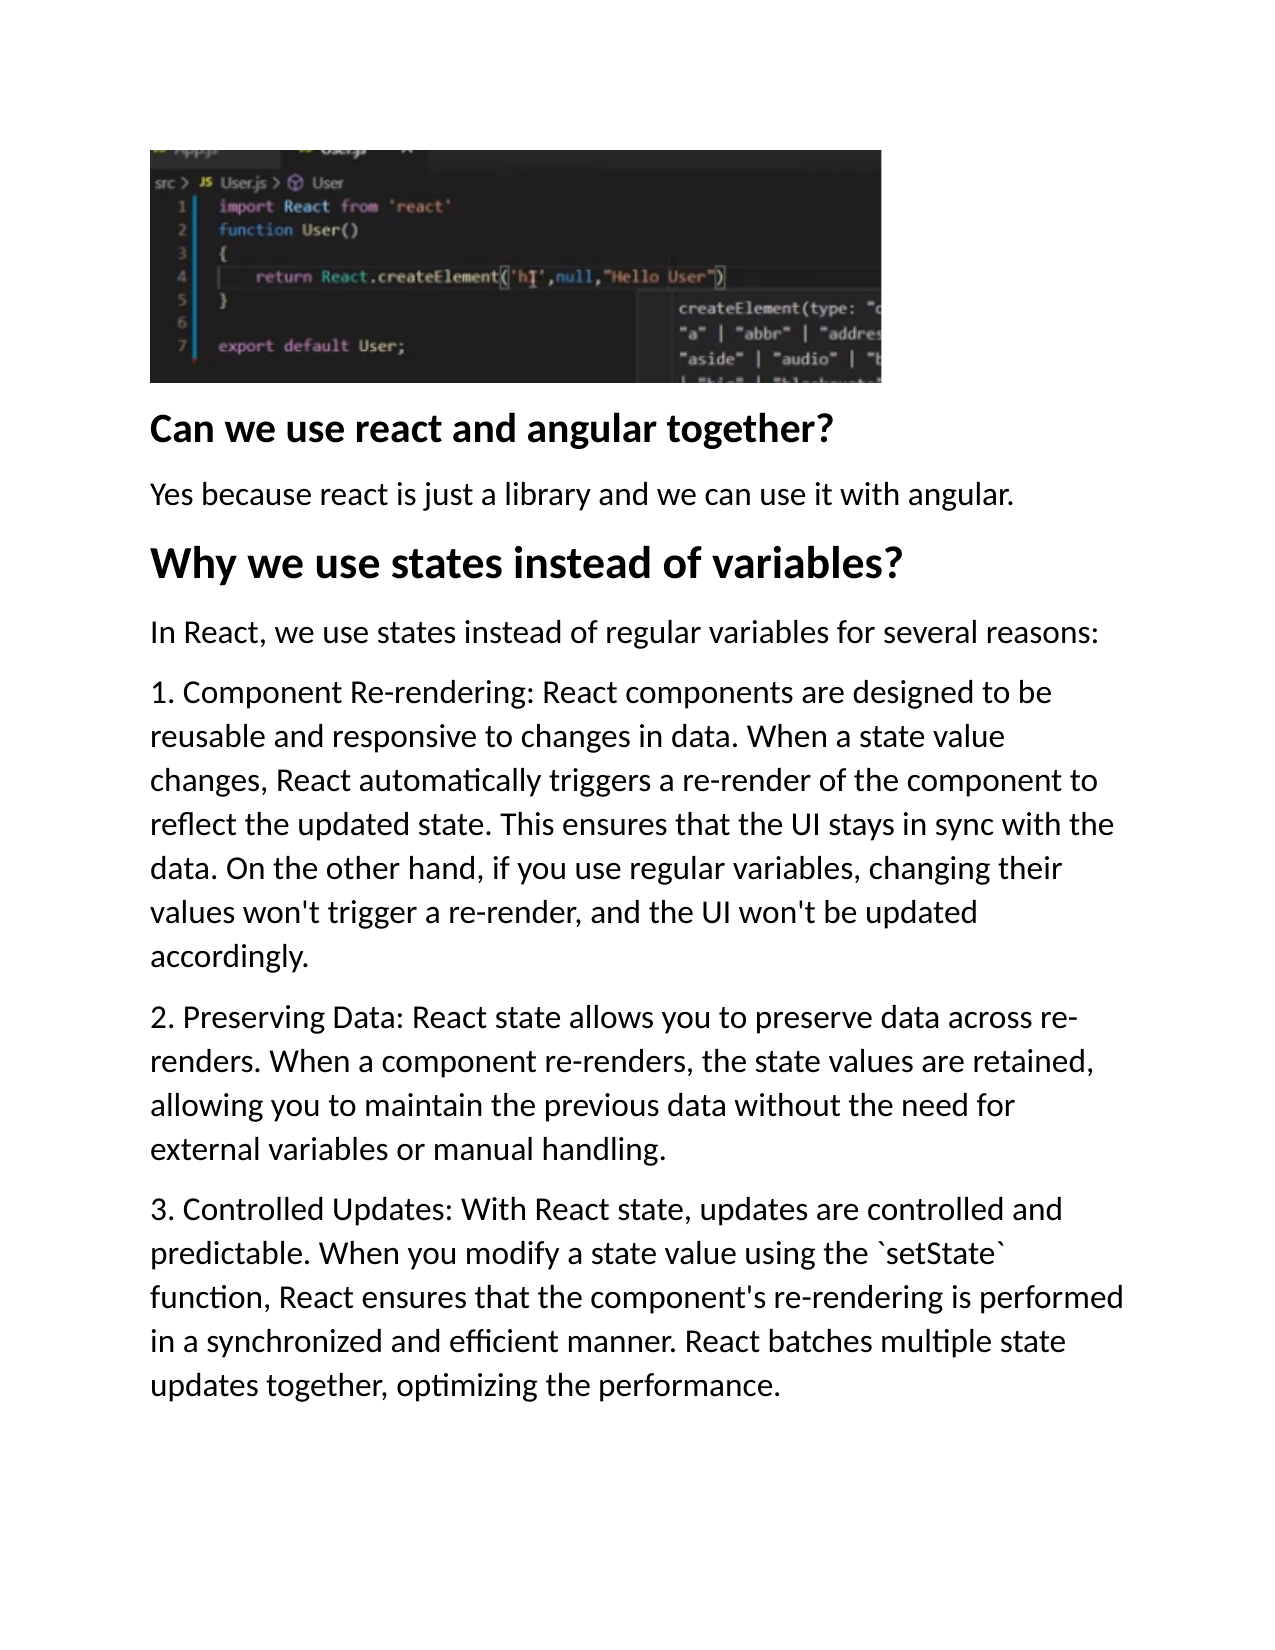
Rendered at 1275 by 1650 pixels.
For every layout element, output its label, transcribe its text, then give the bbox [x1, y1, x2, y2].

text Can we use react and angular together? [150, 402, 1125, 452]
text In React, we use states instead of regular variables for several reasons: [150, 611, 1125, 652]
text Yes because react is just a library and we can use it with angular. [150, 473, 1125, 514]
text 1. Component Re-rendering: React components are designed to be reusable and responsive to changes in data. When a state value changes, React automatically triggers a re-render of the component to reflect the updated state. This ensures that the UI stays in sync with the data. On the other hand, if you use regular variables, changing their values won't trigger a re-render, and the UI won't be updated accordingly. [150, 671, 1125, 976]
text Why we use states instead of variables? [150, 534, 1125, 590]
text 2. Preserving Data: React state allows you to preserve data across re-renders. When a component re-renders, the state values are retained, allowing you to maintain the previous data without the need for external variables or manual handling. [150, 996, 1125, 1168]
text 3. Controlled Updates: With React state, updates are controlled and predictable. When you modify a state value using the `setState` function, React ensures that the component's re-rendering is performed in a synchronized and efficient manner. React batches multiple state updates together, optimizing the performance. [150, 1188, 1125, 1405]
picture [150, 150, 882, 383]
